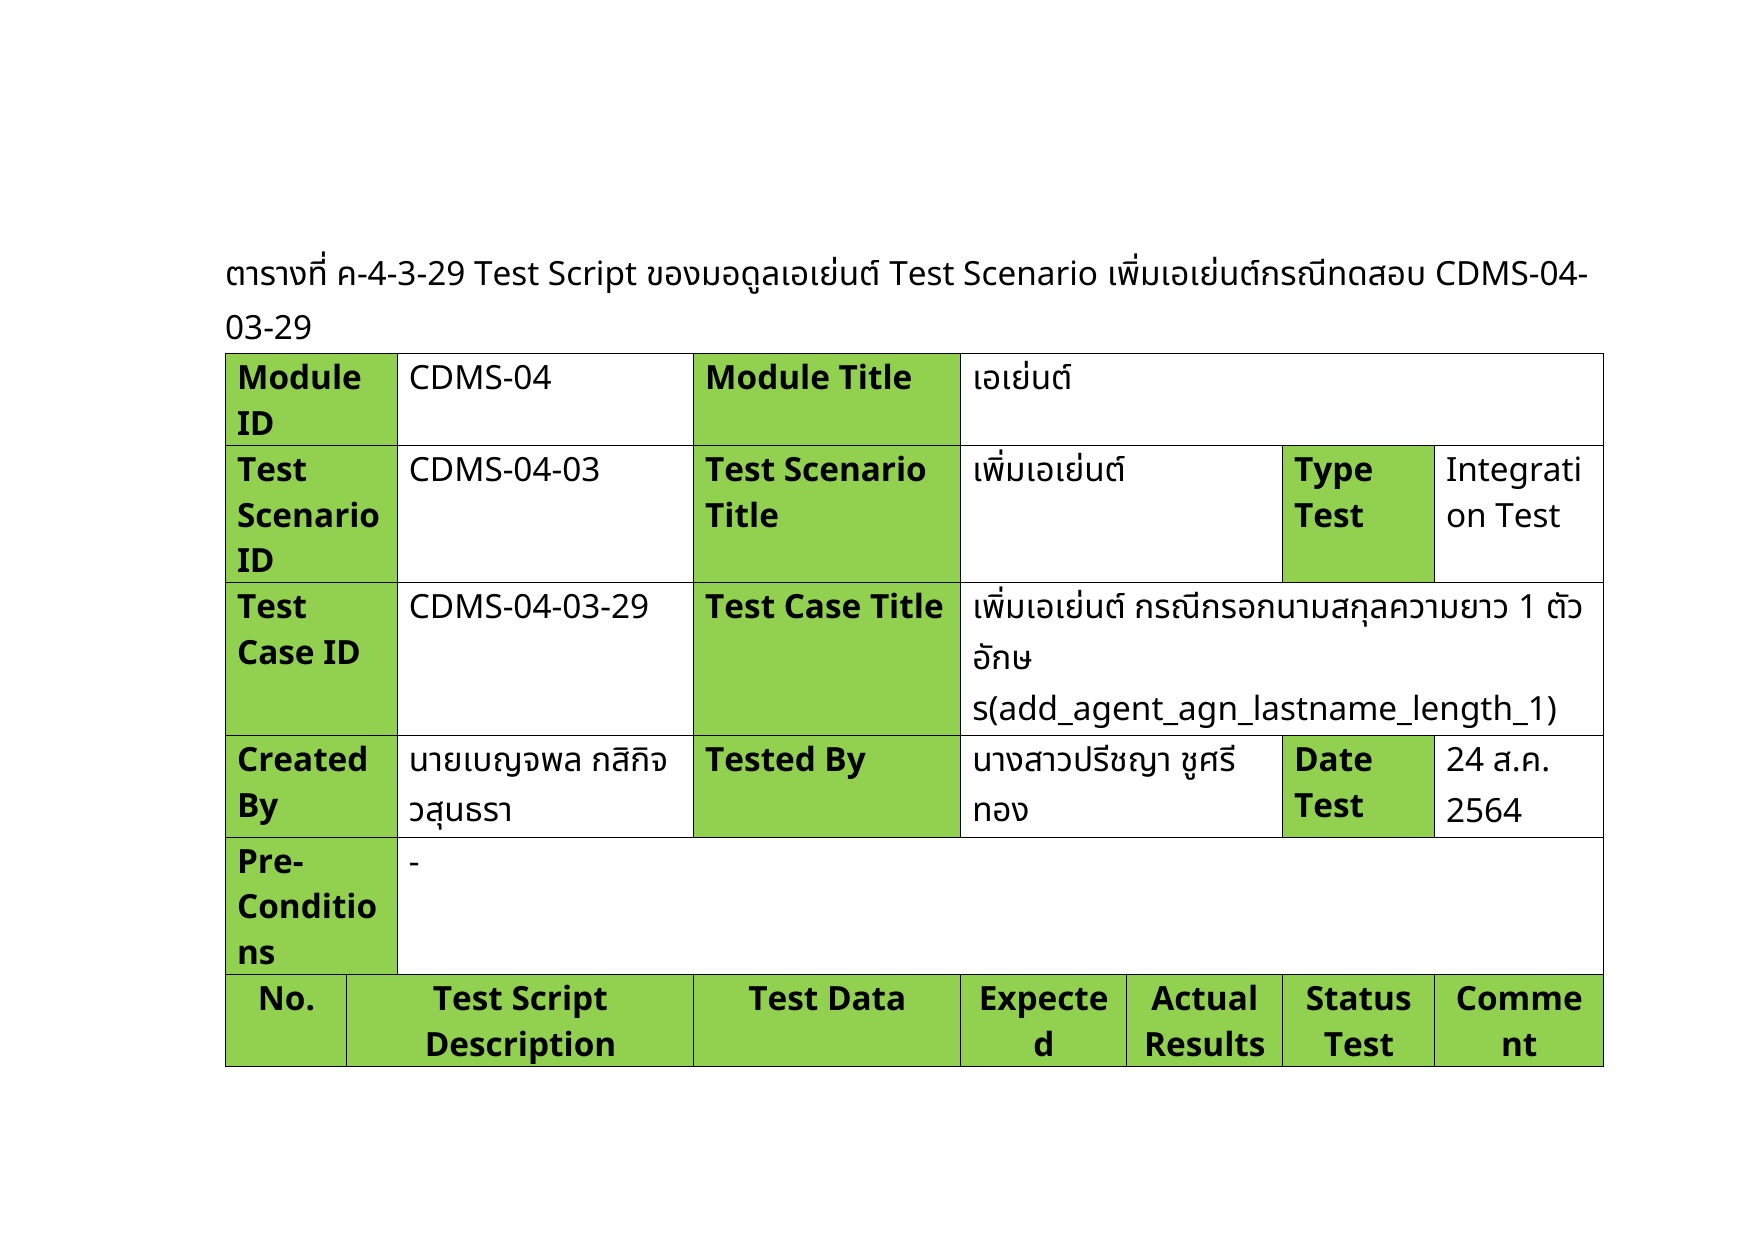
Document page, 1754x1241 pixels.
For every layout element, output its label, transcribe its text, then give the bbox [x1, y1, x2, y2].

table_cell 24 ส.ค. 2564 [1435, 736, 1603, 837]
table_cell Test Scenario Title [694, 446, 960, 582]
table_cell Integration Test [1435, 446, 1603, 582]
table_cell Tested By [694, 736, 960, 837]
table_cell Test Scenario ID [226, 446, 397, 582]
table_cell นางสาวปรีชญา ชูศรีทอง [961, 736, 1282, 837]
table_cell Actual Results [1127, 975, 1282, 1066]
table_cell CDMS-04-03 [398, 446, 693, 582]
table_cell CDMS-04-03-29 [398, 583, 693, 735]
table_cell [347, 975, 693, 1066]
table_cell Comment [1435, 975, 1603, 1066]
table_cell Test Data [694, 975, 960, 1066]
table_cell Created By [226, 736, 397, 837]
table_cell Pre-Conditions [226, 838, 397, 974]
table_cell เพิ่มเอเย่นต์ กรณีกรอกนามสกุลความยาว 1 ตัวอักษร(add_agent_agn_lastname_length_1) [961, 583, 1603, 735]
table_cell Type Test [1283, 446, 1434, 582]
table_cell นายเบญจพล กสิกิจวสุนธรา [398, 736, 693, 837]
table_cell Date Test [1283, 736, 1434, 837]
table_cell เพิ่มเอเย่นต์ [961, 446, 1282, 582]
table_header CDMS-04 [398, 354, 693, 445]
table_cell Test Case ID [226, 583, 397, 735]
table_header Module Title [694, 354, 960, 445]
table_cell Status Test [1283, 975, 1434, 1066]
table_cell Expected Results [961, 975, 1126, 1066]
table_header เอเย่นต์ [961, 354, 1603, 445]
table_cell Test Case Title [694, 583, 960, 735]
table_cell - [398, 838, 1603, 974]
subtitle ตารางที่ ค-4-3-29 Test Script ของมอดูลเอเย่นต์ Test Scenario เพิ่มเอเย่นต์กรณีทดสอบ CDMS-04-03-29 [225, 250, 1604, 349]
table_header Module ID [226, 354, 397, 445]
table_cell No. [226, 975, 346, 1066]
